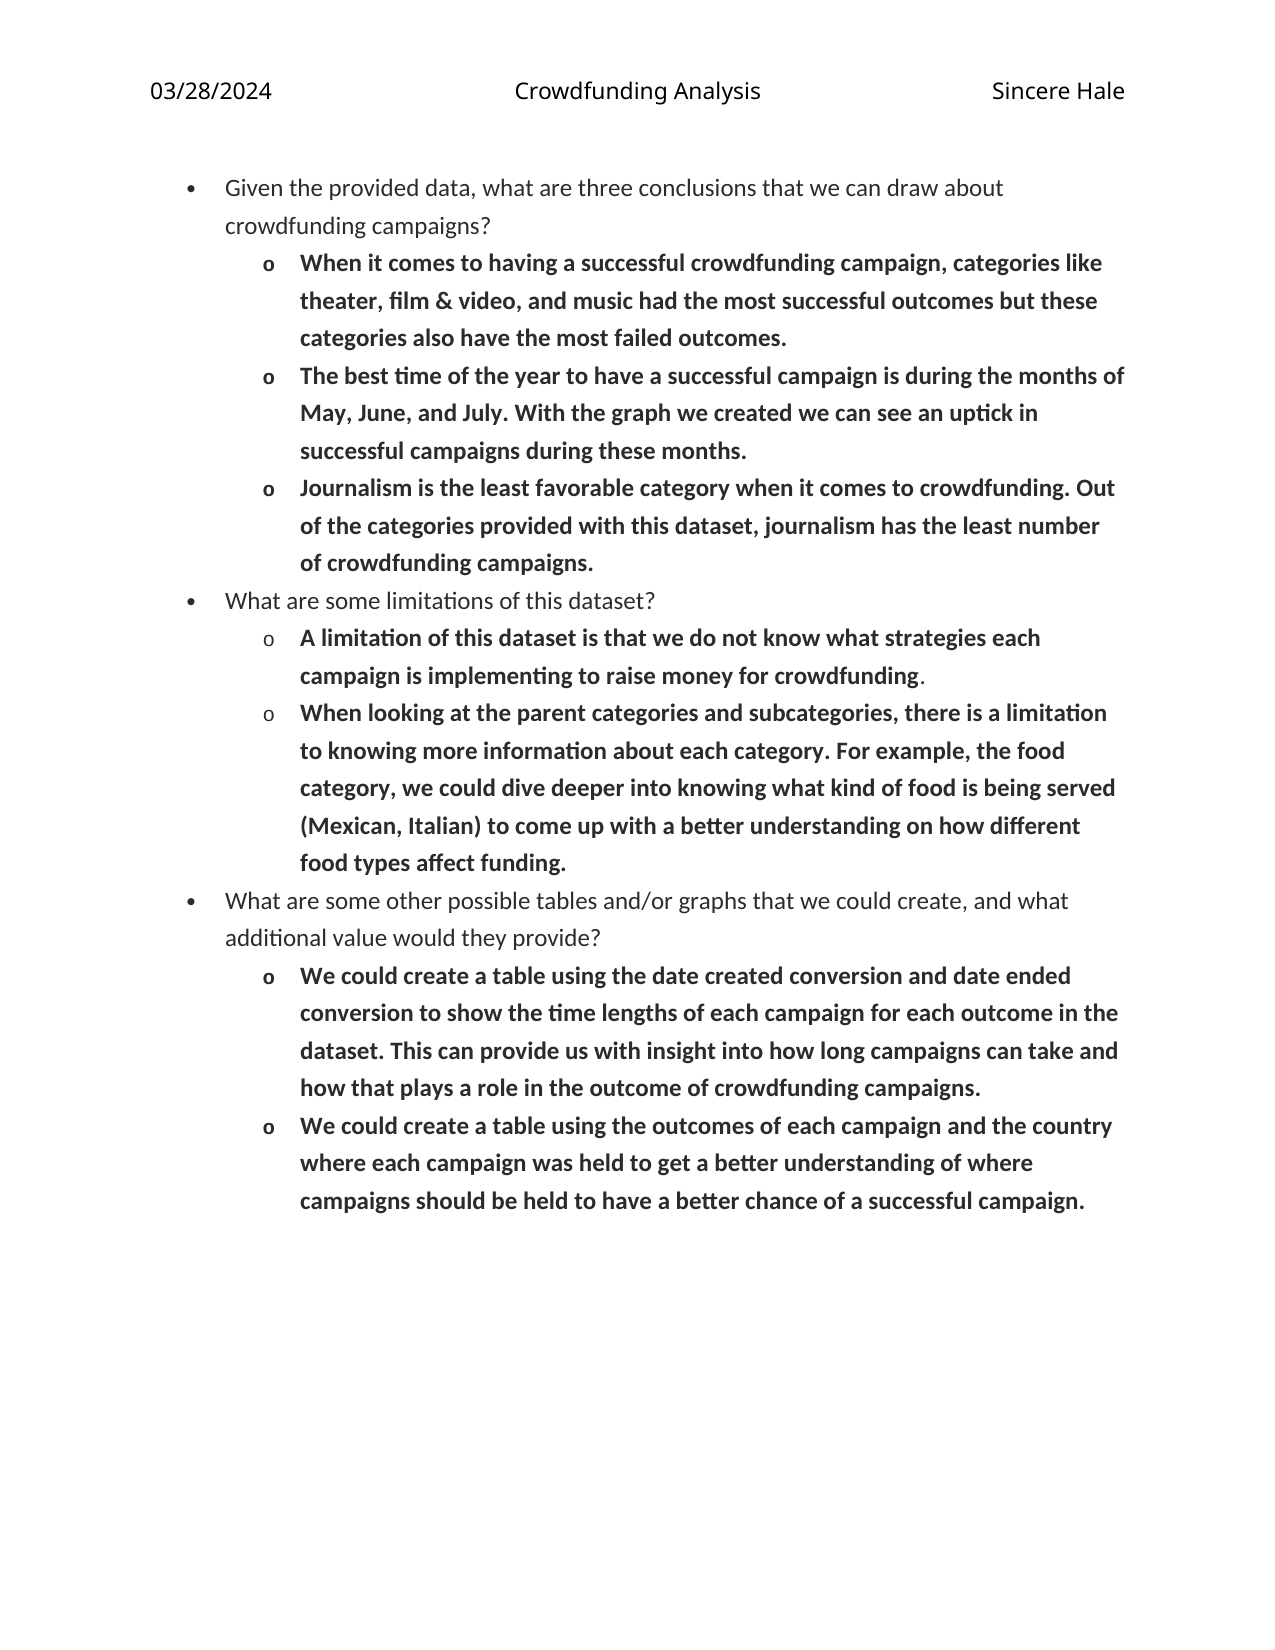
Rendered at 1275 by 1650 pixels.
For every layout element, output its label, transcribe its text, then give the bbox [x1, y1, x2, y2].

list The best time of the year to have a successful campaign is during the months of May, June, and July. With the graph we created we can see an uptick in successful campaigns during these months. [262, 353, 1125, 466]
list Given the provided data, what are three conclusions that we can draw about crowdfunding campaigns? [187, 166, 1125, 241]
list What are some other possible tables and/or graphs that we could create, and what additional value would they provide? [187, 878, 1125, 953]
list A limitation of this dataset is that we do not know what strategies each campaign is implementing to raise money for crowdfunding. [262, 616, 1125, 691]
list What are some limitations of this dataset? [187, 578, 1125, 616]
list We could create a table using the date created conversion and date ended conversion to show the time lengths of each campaign for each outcome in the dataset. This can provide us with insight into how long campaigns can take and how that plays a role in the outcome of crowdfunding campaigns. [262, 953, 1125, 1103]
list When it comes to having a successful crowdfunding campaign, categories like theater, film & video, and music had the most successful outcomes but these categories also have the most failed outcomes. [262, 241, 1125, 353]
list We could create a table using the outcomes of each campaign and the country where each campaign was held to get a better understanding of where campaigns should be held to have a better chance of a successful campaign. [262, 1103, 1125, 1216]
list Journalism is the least favorable category when it comes to crowdfunding. Out of the categories provided with this dataset, journalism has the least number of crowdfunding campaigns. [262, 466, 1125, 578]
list When looking at the parent categories and subcategories, there is a limitation to knowing more information about each category. For example, the food category, we could dive deeper into knowing what kind of food is being served (Mexican, Italian) to come up with a better understanding on how different food types affect funding. [262, 691, 1125, 878]
